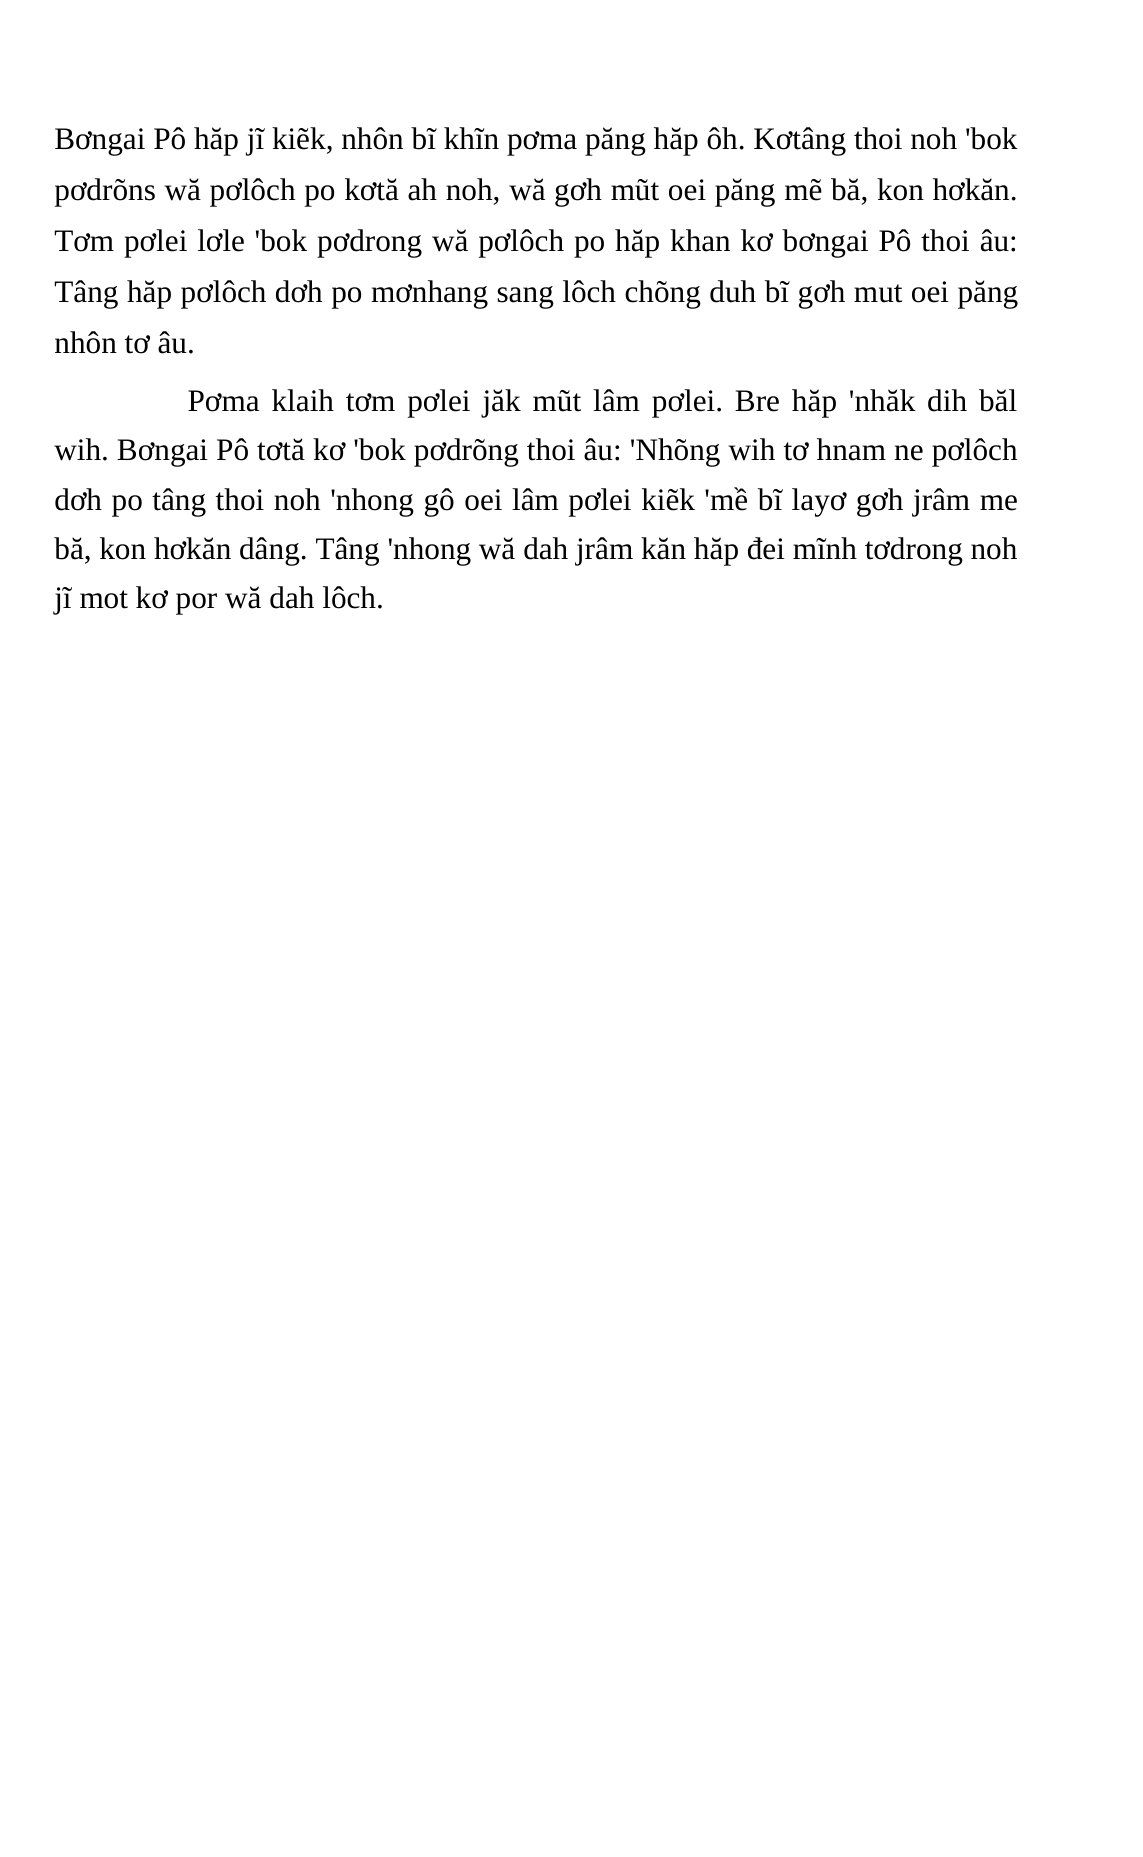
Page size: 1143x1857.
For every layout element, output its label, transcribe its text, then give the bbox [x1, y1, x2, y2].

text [54, 121, 1019, 360]
text Pơma klaih tơm pơlei jăk mũt lâm pơlei. Bre hăp 'nhăk dih băl wih. Bơngai Pô tơtă kơ 'bok pơdrõng thoi âu: 'Nhõng wih tơ hnam ne pơlôch dơh po tâng thoi noh 'nhong gô oei lâm pơlei kiẽk 'mề bĩ layơ gơh jrâm me bă, kon hơkăn dâng. Tâng 'nhong wă dah jrâm kăn hăp đei mĩnh tơdrong noh jĩ mot kơ por wă dah lôch. [54, 382, 1019, 615]
